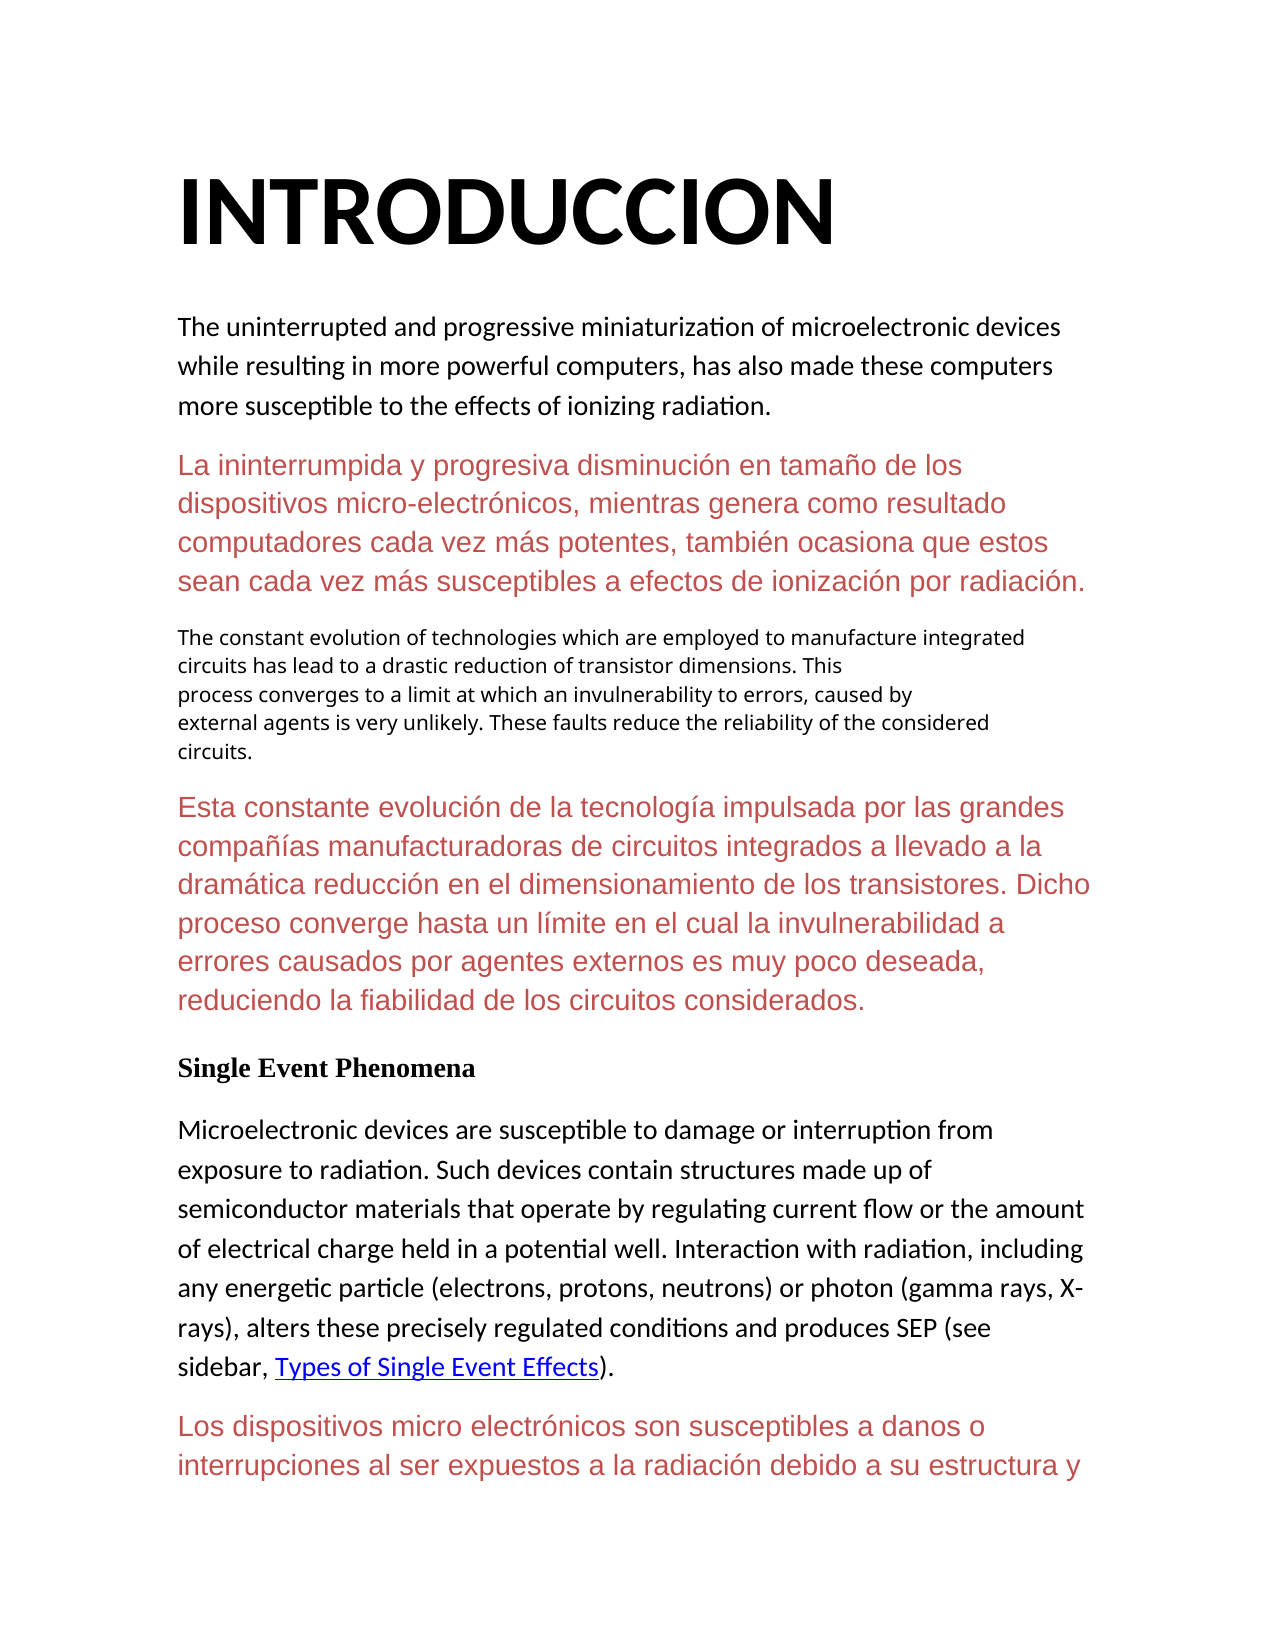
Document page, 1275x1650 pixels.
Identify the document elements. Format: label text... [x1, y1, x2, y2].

text The uninterrupted and progressive miniaturization of microelectronic devices while resulting in more powerful computers, has also made these computers more susceptible to the effects of ionizing radiation. [177, 309, 1098, 422]
text process converges to a limit at which an invulnerability to errors, caused by [177, 680, 1098, 708]
text The constant evolution of technologies which are employed to manufacture integrated [177, 623, 1098, 651]
text La ininterrumpida y progresiva disminución en tamaño de los dispositivos micro-electrónicos, mientras genera como resultado computadores cada vez más potentes, también ocasiona que estos sean cada vez más susceptibles a efectos de ionización por radiación. [177, 448, 1098, 597]
text circuits. [177, 737, 1098, 765]
text external agents is very unlikely. These faults reduce the reliability of the considered [177, 708, 1098, 737]
text INTRODUCCION [177, 148, 1098, 270]
text Esta constante evolución de la tecnología impulsada por las grandes compañías manufacturadoras de circuitos integrados a llevado a la dramática reducción en el dimensionamiento de los transistores. Dicho proceso converge hasta un límite en el cual la invulnerabilidad a errores causados por agentes externos es muy poco deseada, reduciendo la fiabilidad de los circuitos considerados. [177, 790, 1098, 1016]
text circuits has lead to a drastic reduction of transistor dimensions. This [177, 651, 1098, 680]
text Single Event Phenomena [177, 1051, 1098, 1083]
